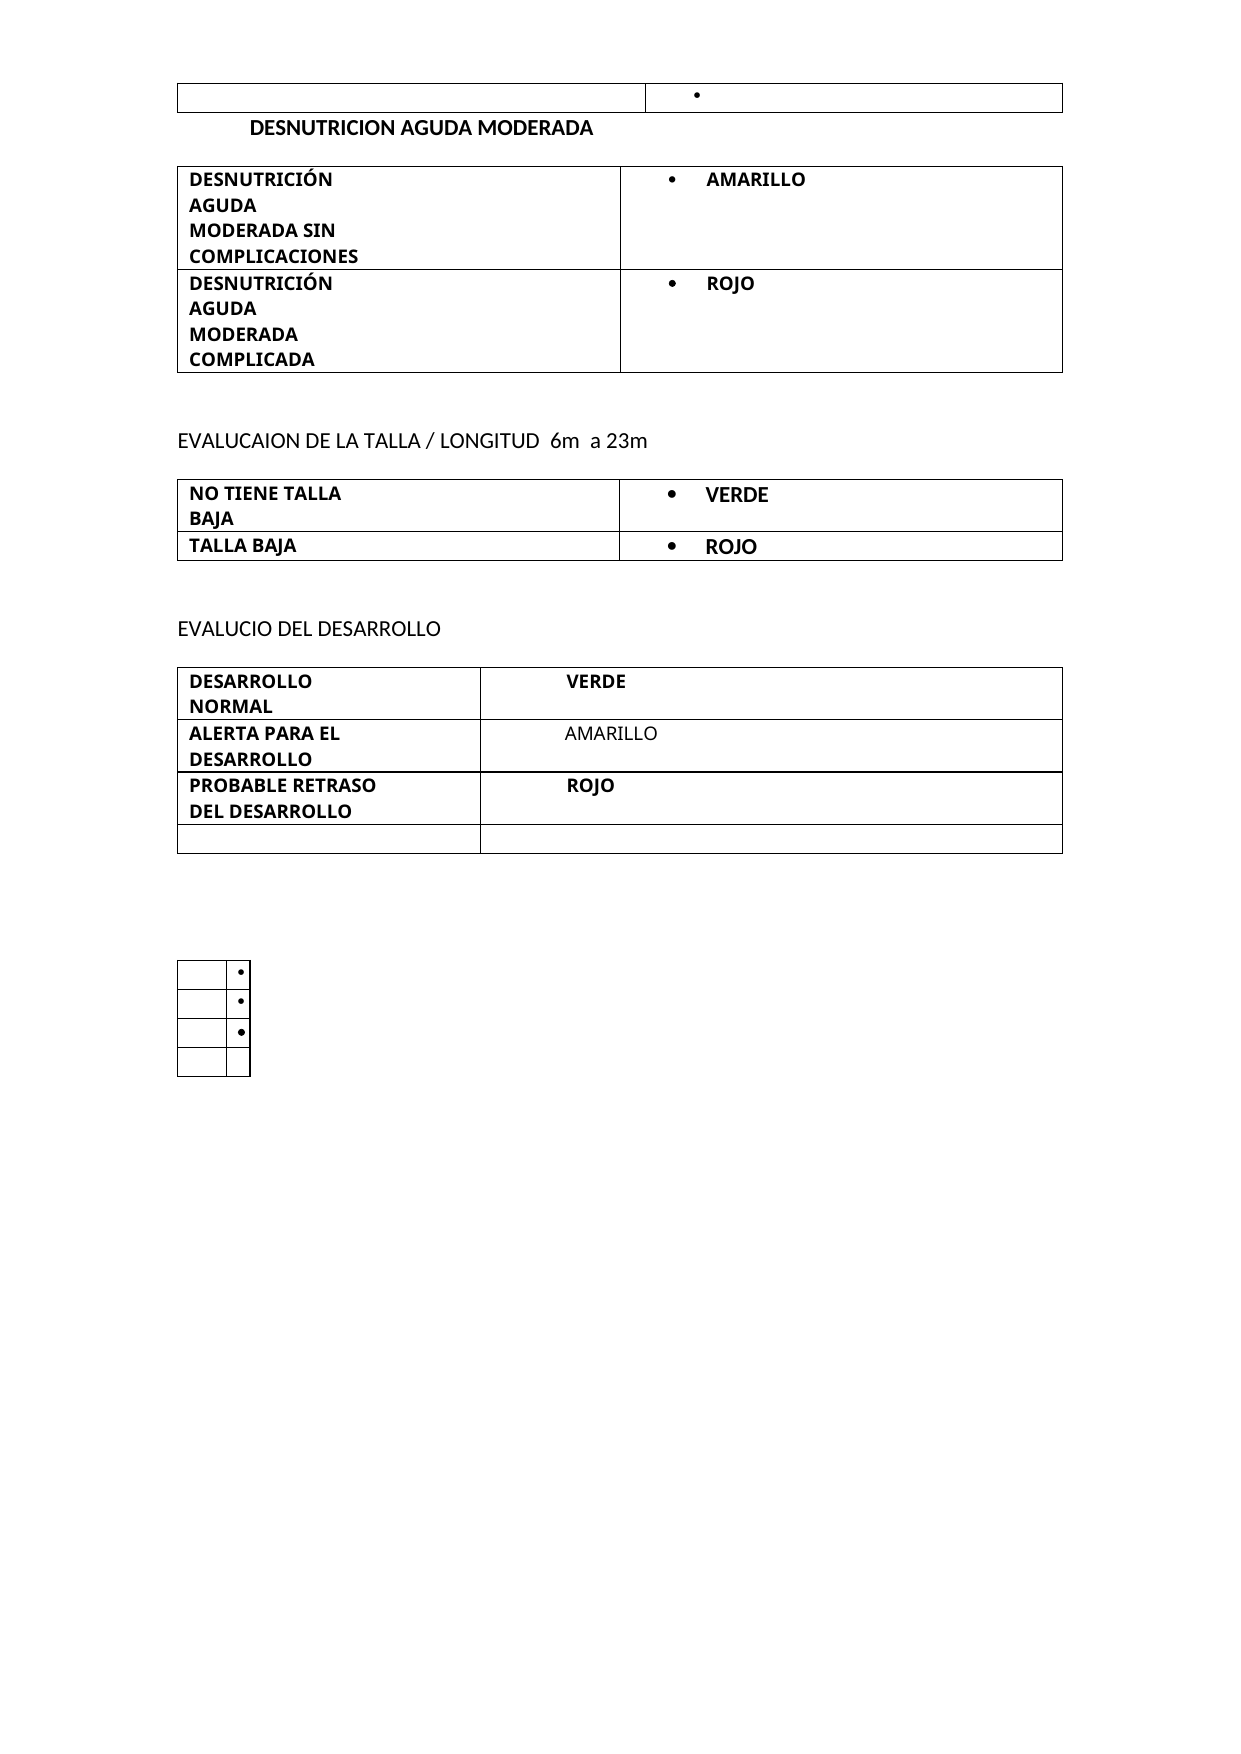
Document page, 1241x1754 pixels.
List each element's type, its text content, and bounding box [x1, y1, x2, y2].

table_cell [178, 1048, 226, 1076]
table_header [178, 961, 226, 989]
text DESNUTRICION AGUDA MODERADA [177, 113, 1063, 141]
table_cell TALLA BAJA [178, 532, 619, 560]
table_header [178, 84, 645, 112]
table_cell AMARILLO [481, 720, 1062, 771]
table_header [227, 961, 249, 989]
table_header [646, 84, 1062, 112]
table_cell [178, 990, 226, 1018]
table_cell ALERTA PARA EL DESARROLLO [178, 720, 480, 771]
text EVALUCAION DE LA TALLA / LONGITUD 6m a 23m [177, 426, 1063, 454]
table_header VERDE [481, 668, 1062, 719]
table_header DESNUTRICIÓN AGUDA MODERADA SIN COMPLICACIONES [178, 167, 620, 269]
table_cell [227, 1048, 249, 1076]
table_cell PROBABLE RETRASO DEL DESARROLLO [178, 773, 480, 823]
table_cell [178, 825, 480, 853]
table_cell DESNUTRICIÓN AGUDA MODERADA COMPLICADA [178, 270, 620, 372]
table_cell ROJO [620, 532, 1062, 560]
table_header NO TIENE TALLA BAJA [178, 480, 619, 531]
table_cell [227, 990, 249, 1018]
table_cell [178, 1019, 226, 1047]
table_cell [481, 825, 1062, 853]
table_header DESARROLLO NORMAL [178, 668, 480, 719]
table_header AMARILLO [621, 167, 1062, 269]
table_cell ROJO [621, 270, 1062, 372]
table_cell [227, 1019, 249, 1047]
table_header VERDE [620, 480, 1062, 531]
text EVALUCIO DEL DESARROLLO [177, 614, 1063, 642]
table_cell ROJO [481, 773, 1062, 823]
